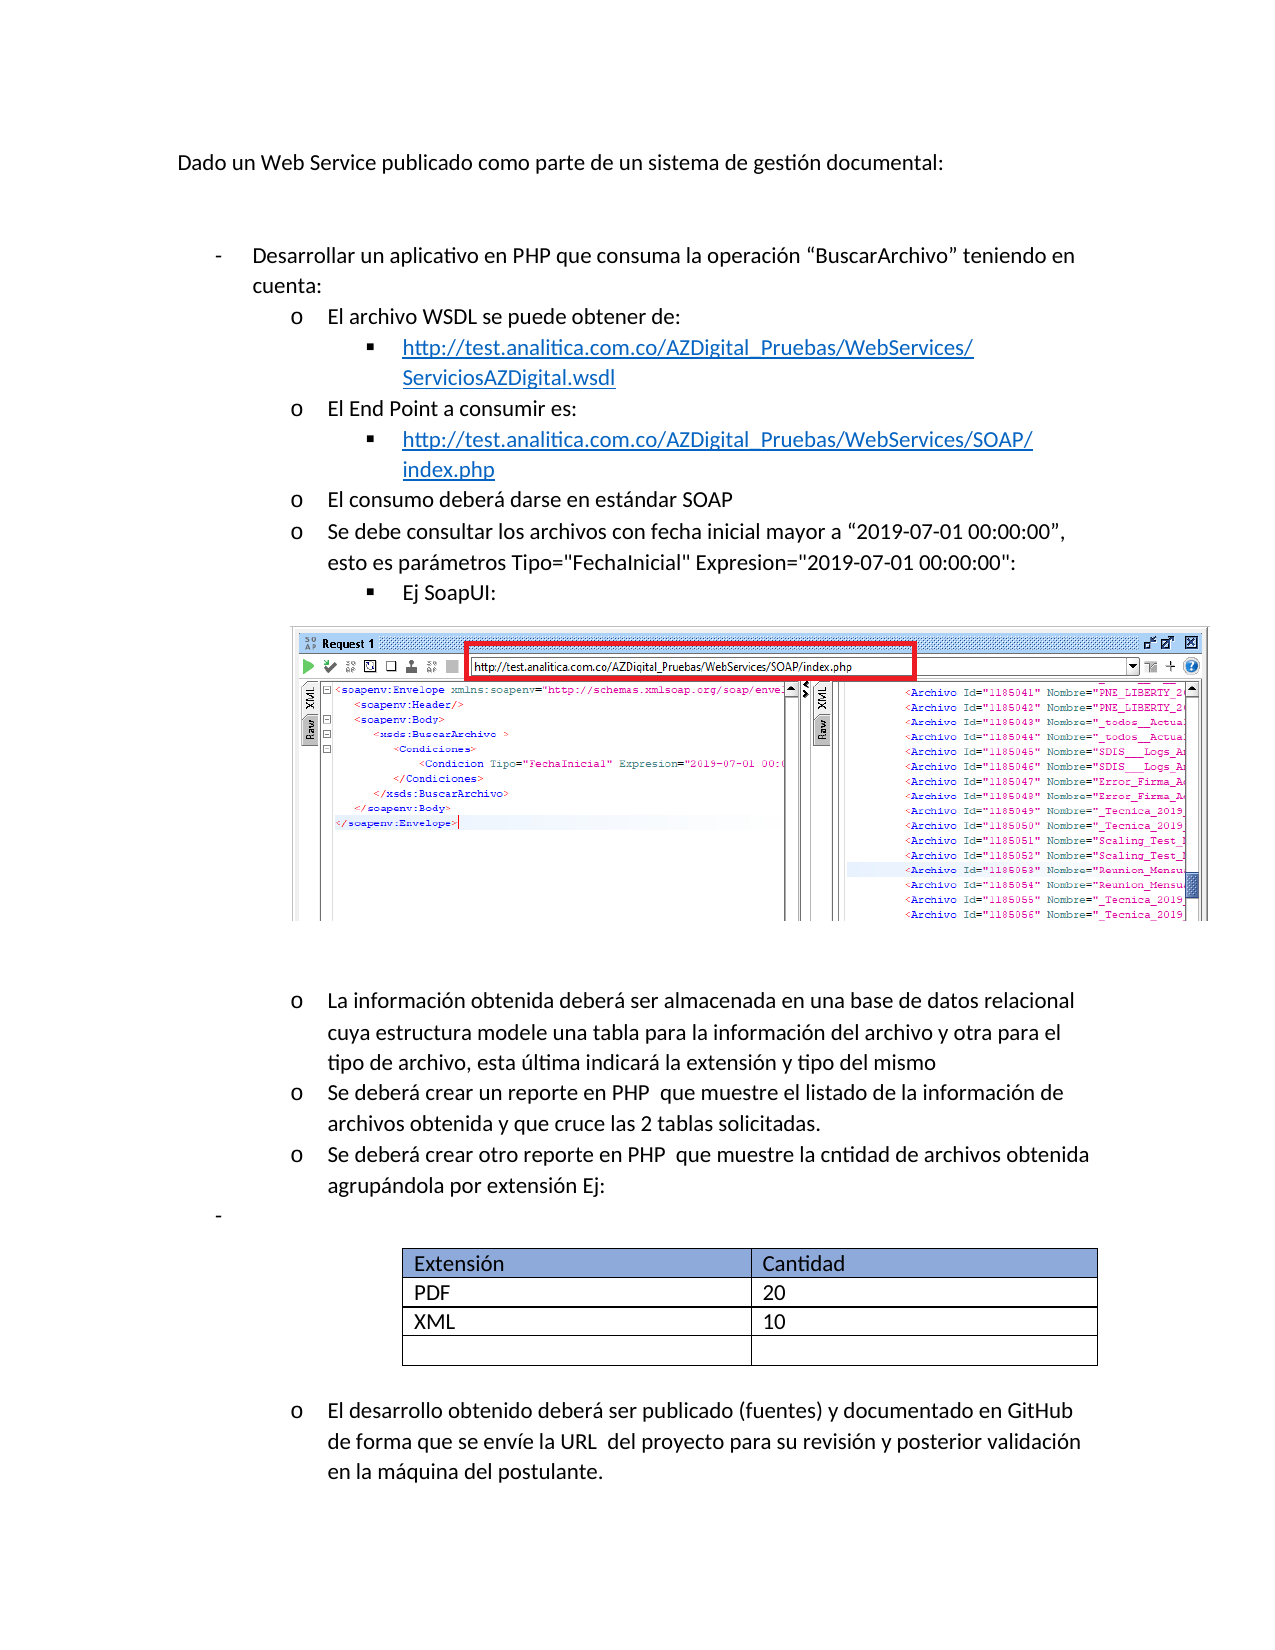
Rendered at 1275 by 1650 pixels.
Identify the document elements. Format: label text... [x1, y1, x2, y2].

list La información obtenida deberá ser almacenada en una base de datos relacional cuya estructura modele una tabla para la información del archivo y otra para el tipo de archivo, esta última indicará la extensión y tipo del mismo [290, 986, 1098, 1076]
table_cell [752, 1336, 1097, 1364]
list http://test.analitica.com.co/AZDigital_Pruebas/WebServices/SOAP/index.php [365, 425, 1098, 483]
table_cell [403, 1336, 751, 1364]
table_cell PDF [403, 1278, 751, 1306]
list http://test.analitica.com.co/AZDigital_Pruebas/WebServices/ServiciosAZDigital.wsdl [365, 333, 1098, 391]
picture [289, 625, 1210, 921]
list Se deberá crear un reporte en PHP que muestre el listado de la información de archivos obtenida y que cruce las 2 tablas solicitadas. [290, 1078, 1098, 1138]
list El desarrollo obtenido deberá ser publicado (fuentes) y documentado en GitHub de forma que se envíe la URL del proyecto para su revisión y posterior validación en la máquina del postulante. [290, 1396, 1098, 1485]
table_cell XML [403, 1308, 751, 1335]
list Se deberá crear otro reporte en PHP que muestre la cntidad de archivos obtenida agrupándola por extensión Ej: [290, 1140, 1098, 1199]
list Ej SoapUI: [365, 578, 1098, 607]
list Se debe consultar los archivos con fecha inicial mayor a “2019-07-01 00:00:00”, esto es parámetros Tipo="FechaInicial" Expresion="2019-07-01 00:00:00": [290, 517, 1098, 576]
list El End Point a consumir es: [290, 394, 1098, 423]
text Dado un Web Service publicado como parte de un sistema de gestión documental: [177, 148, 1098, 176]
list El consumo deberá darse en estándar SOAP [290, 486, 1098, 515]
table_cell 20 [752, 1278, 1097, 1306]
table_cell 10 [752, 1308, 1097, 1335]
table_header Cantidad [752, 1249, 1097, 1277]
list El archivo WSDL se puede obtener de: [290, 302, 1098, 331]
list Desarrollar un aplicativo en PHP que consuma la operación “BuscarArchivo” teniendo en cuenta: [215, 241, 1098, 299]
table_header Extensión [403, 1249, 751, 1277]
